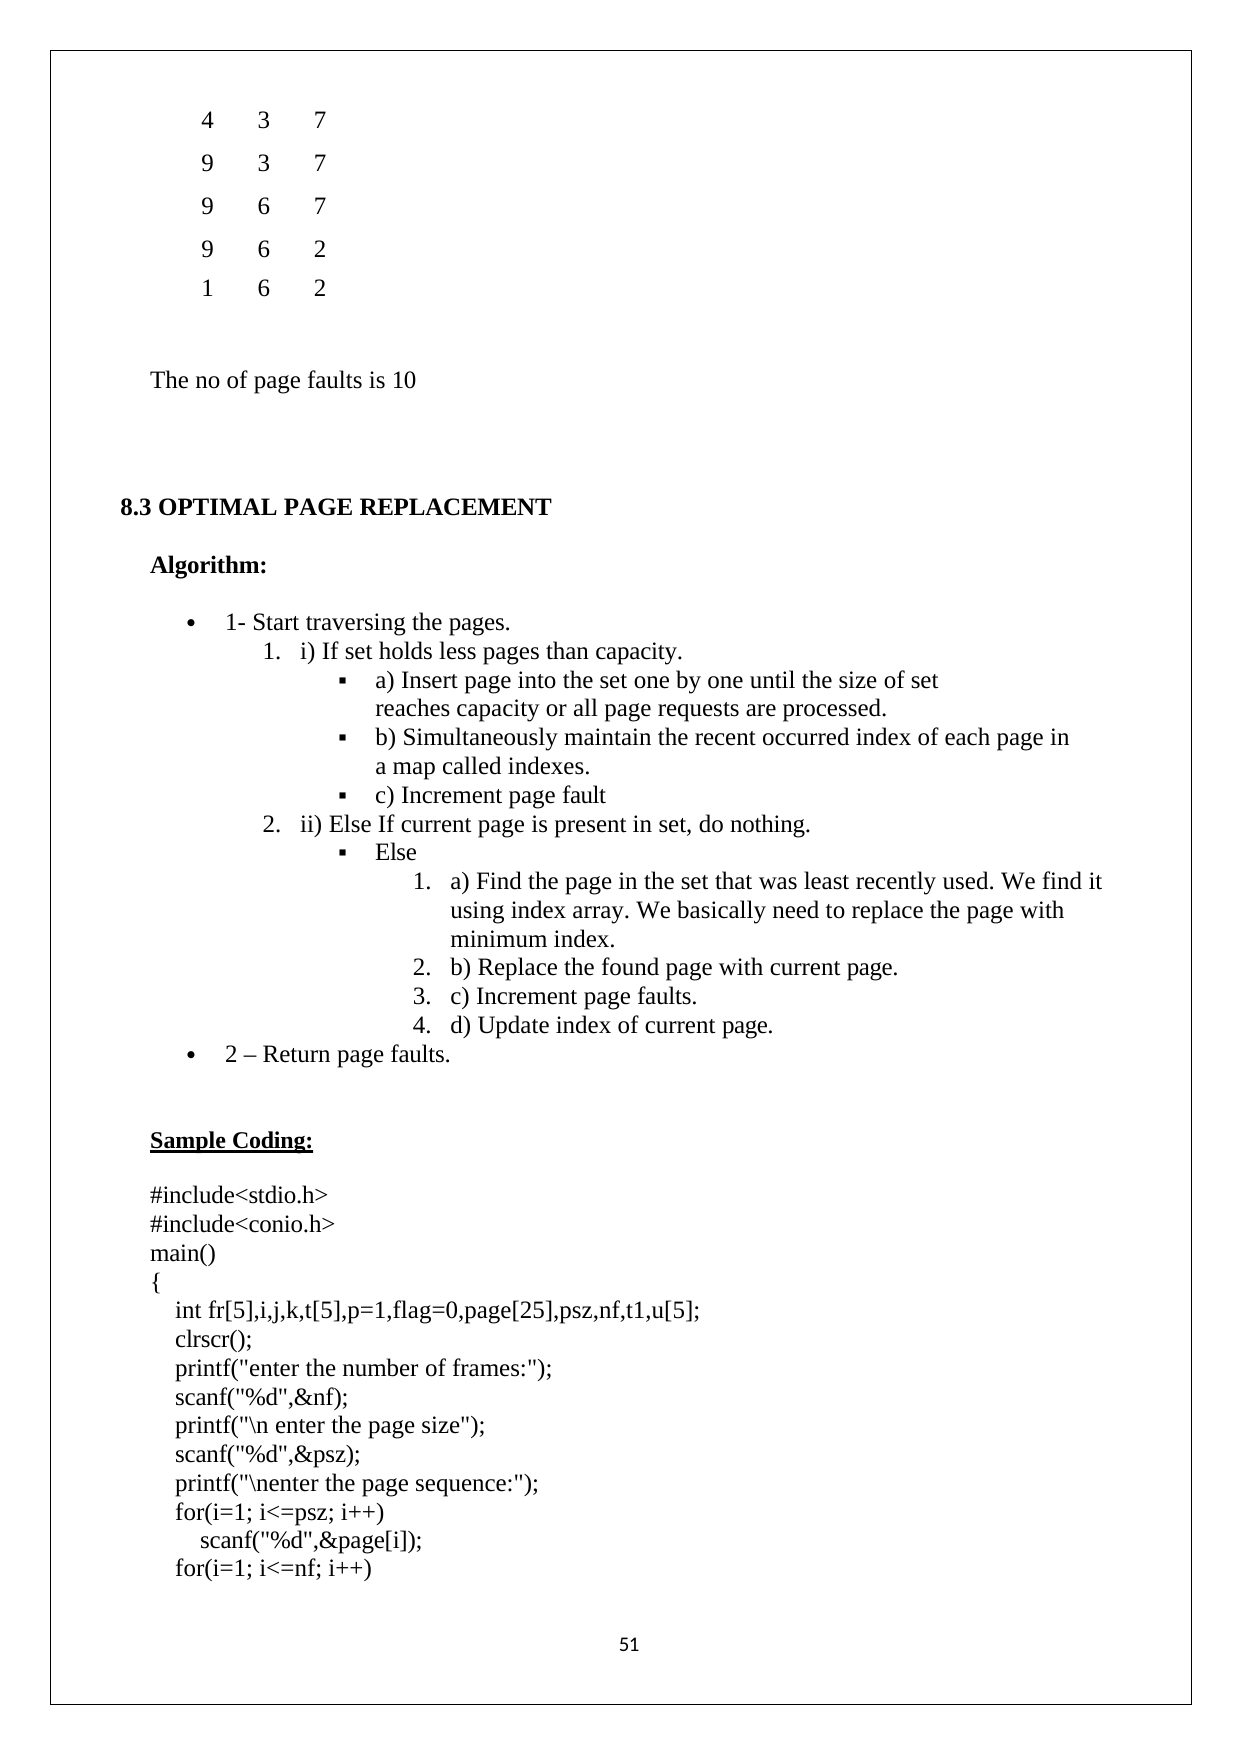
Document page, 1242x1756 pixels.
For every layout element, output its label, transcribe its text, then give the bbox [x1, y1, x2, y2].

list ii) Else If current page is present in set, do nothing. [262, 809, 1119, 837]
list i) If set holds less pages than capacity. [262, 636, 1119, 665]
list c) Increment page fault [338, 780, 1119, 809]
text printf("enter the number of frames:"); scanf("%d",&nf); [175, 1353, 568, 1411]
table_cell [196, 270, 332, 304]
text Sample Coding: [150, 1126, 1119, 1153]
list b) Simultaneously maintain the recent occurred index of each page in a map called indexes. [338, 722, 1087, 780]
text { [150, 1267, 1119, 1296]
text #include<stdio.h> #include<conio.h> main() [150, 1180, 339, 1266]
subtitle Algorithm: [150, 550, 1119, 579]
list 2 – Return page faults. [187, 1039, 1119, 1067]
list c) Increment page faults. [413, 981, 1119, 1010]
text The no of page faults is 10 [150, 365, 1119, 394]
list Else [338, 837, 1119, 866]
subtitle OPTIMAL PAGE REPLACEMENT [120, 492, 1119, 521]
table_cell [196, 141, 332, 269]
list a) Find the page in the set that was least recently used. We find it using index array. We basically need to replace the page with minimum index. [413, 866, 1103, 953]
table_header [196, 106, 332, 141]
list a) Insert page into the set one by one until the size of set reaches capacity or all page requests are processed. [338, 665, 1018, 722]
text printf("\nenter the page sequence:"); for(i=1; i<=psz; i++) [175, 1468, 568, 1526]
text int fr[5],i,j,k,t[5],p=1,flag=0,page[25],psz,nf,t1,u[5]; clrscr(); [175, 1296, 757, 1353]
text printf("\n enter the page size"); scanf("%d",&psz); [175, 1411, 522, 1468]
list b) Replace the found page with current page. [413, 953, 1119, 981]
list 1- Start traversing the pages. [187, 607, 1119, 636]
list d) Update index of current page. [413, 1010, 1119, 1039]
text scanf("%d",&page[i]); for(i=1; i<=nf; i++) [175, 1526, 459, 1582]
